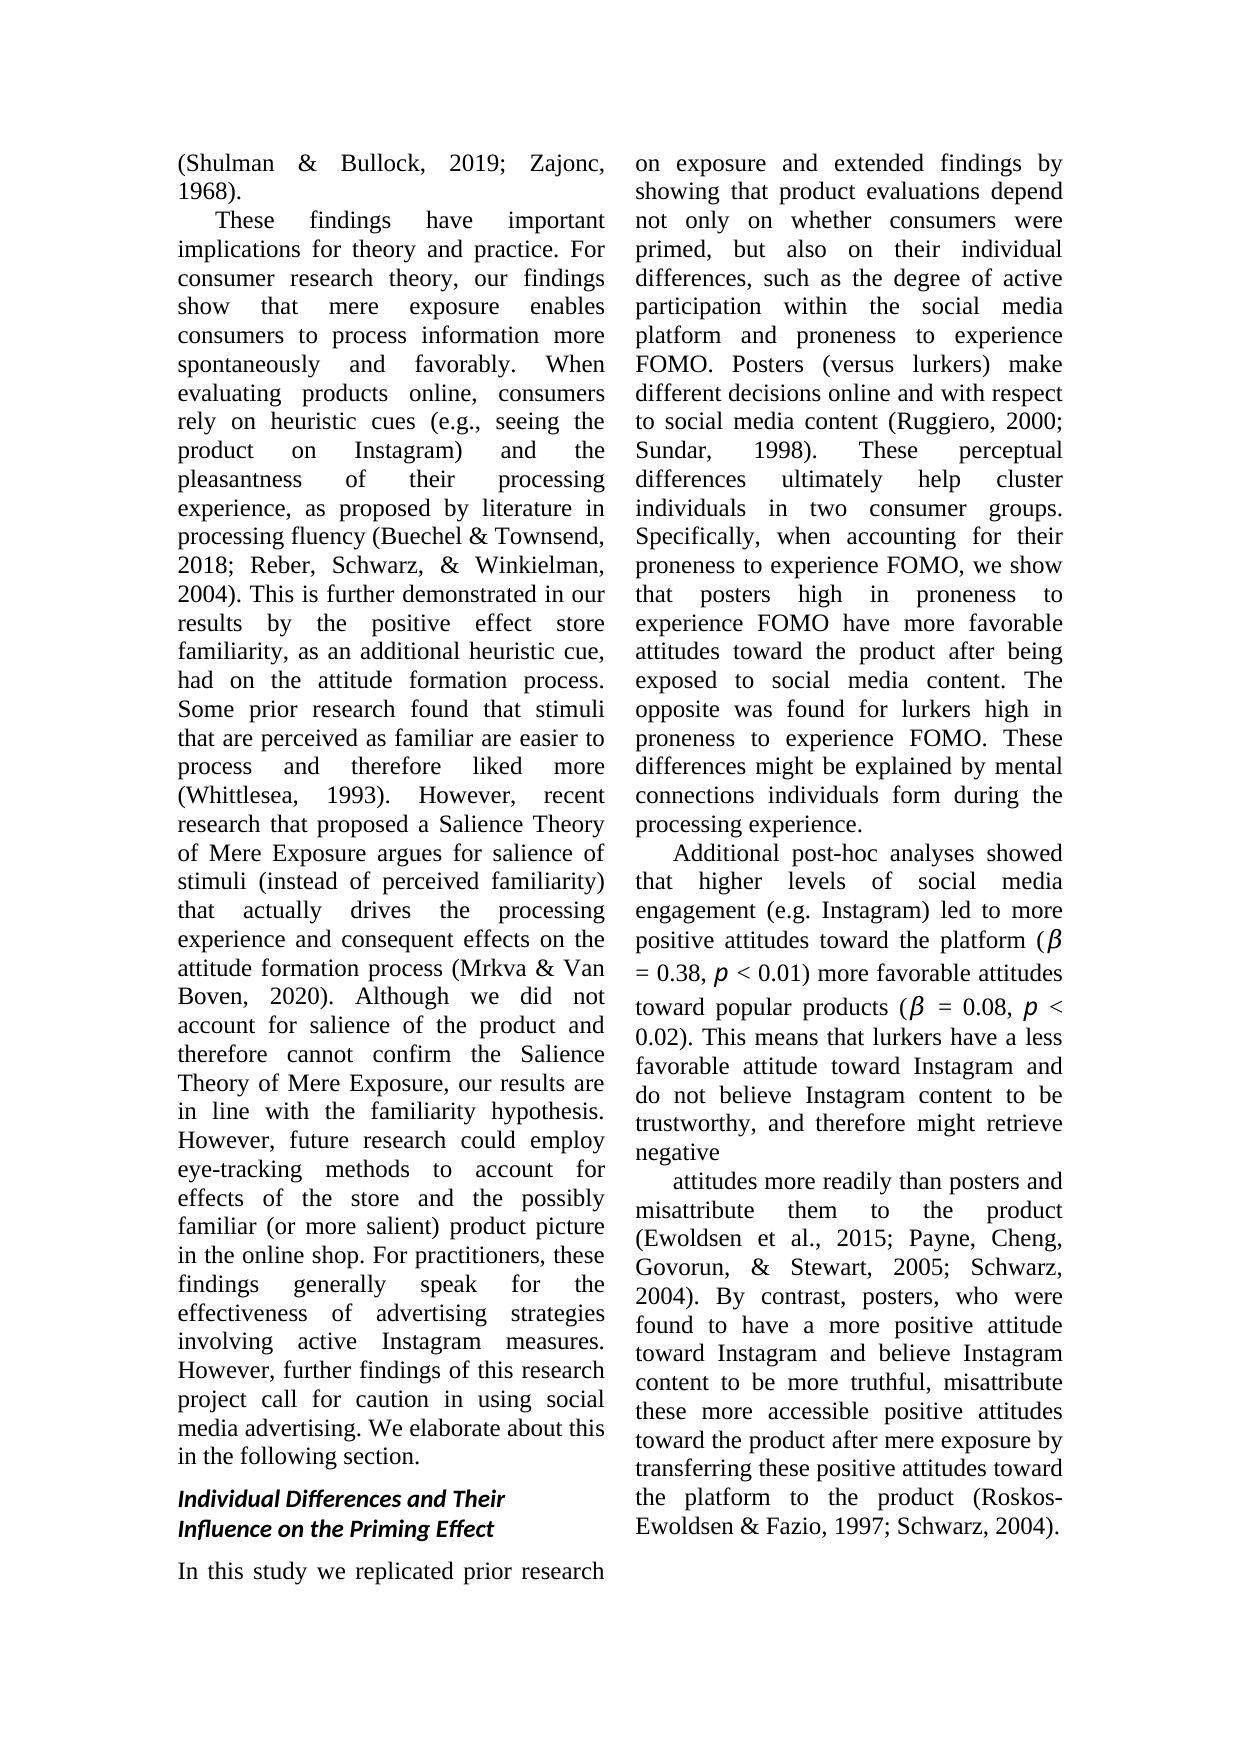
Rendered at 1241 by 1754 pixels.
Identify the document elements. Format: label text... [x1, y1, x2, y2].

text These findings have important implications for theory and practice. For consumer research theory, our findings show that mere exposure enables consumers to process information more spontaneously and favorably. When evaluating products online, consumers rely on heuristic cues (e.g., seeing the product on Instagram) and the pleasantness of their processing experience, as proposed by literature in processing fluency (Buechel & Townsend, 2018; Reber, Schwarz, & Winkielman, 2004). This is further demonstrated in our results by the positive effect store familiarity, as an additional heuristic cue, had on the attitude formation process. Some prior research found that stimuli that are perceived as familiar are easier to process and therefore liked more (Whittlesea, 1993). However, recent research that proposed a Salience Theory of Mere Exposure argues for salience of stimuli (instead of perceived familiarity) that actually drives the processing experience and consequent effects on the attitude formation process (Mrkva & Van Boven, 2020). Although we did not account for salience of the product and therefore cannot confirm the Salience Theory of Mere Exposure, our results are in line with the familiarity hypothesis. However, future research could employ eye-tracking methods to account for effects of the store and the possibly familiar (or more salient) product picture in the online shop. For practitioners, these findings generally speak for the effectiveness of advertising strategies involving active Instagram measures. However, further findings of this research project call for caution in using social media advertising. We elaborate about this in the following section. [177, 205, 605, 1470]
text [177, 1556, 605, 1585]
subtitle Individual Differences and Their Influence on the Priming Effect [177, 1483, 547, 1544]
text attitudes more readily than posters and misattribute them to the product (Ewoldsen et al., 2015; Payne, Cheng, Govorun, & Stewart, 2005; Schwarz, 2004). By contrast, posters, who were found to have a more positive attitude toward Instagram and believe Instagram content to be more truthful, misattribute these more accessible positive attitudes toward the product after mere exposure by transferring these positive attitudes toward the platform to the product (Roskos-Ewoldsen & Fazio, 1997; Schwarz, 2004). [635, 1166, 1063, 1540]
text In this study we replicated prior research on exposure and extended findings by showing that product evaluations depend not only on whether consumers were primed, but also on their individual differences, such as the degree of active participation within the social media platform and proneness to experience FOMO. Posters (versus lurkers) make different decisions online and with respect to social media content (Ruggiero, 2000; Sundar, 1998). These perceptual differences ultimately help cluster individuals in two consumer groups. Specifically, when accounting for their proneness to experience FOMO, we show that posters high in proneness to experience FOMO have more favorable attitudes toward the product after being exposed to social media content. The opposite was found for lurkers high in proneness to experience FOMO. These differences might be explained by mental connections individuals form during the processing experience. [635, 148, 1063, 838]
text Additional post-hoc analyses showed that higher levels of social media engagement (e.g. Instagram) led to more positive attitudes toward the platform (𝛽 = 0.38, p < 0.01) more favorable attitudes toward popular products (𝛽 = 0.08, p < 0.02). This means that lurkers have a less favorable attitude toward Instagram and do not believe Instagram content to be trustworthy, and therefore might retrieve negative [635, 838, 1063, 1166]
